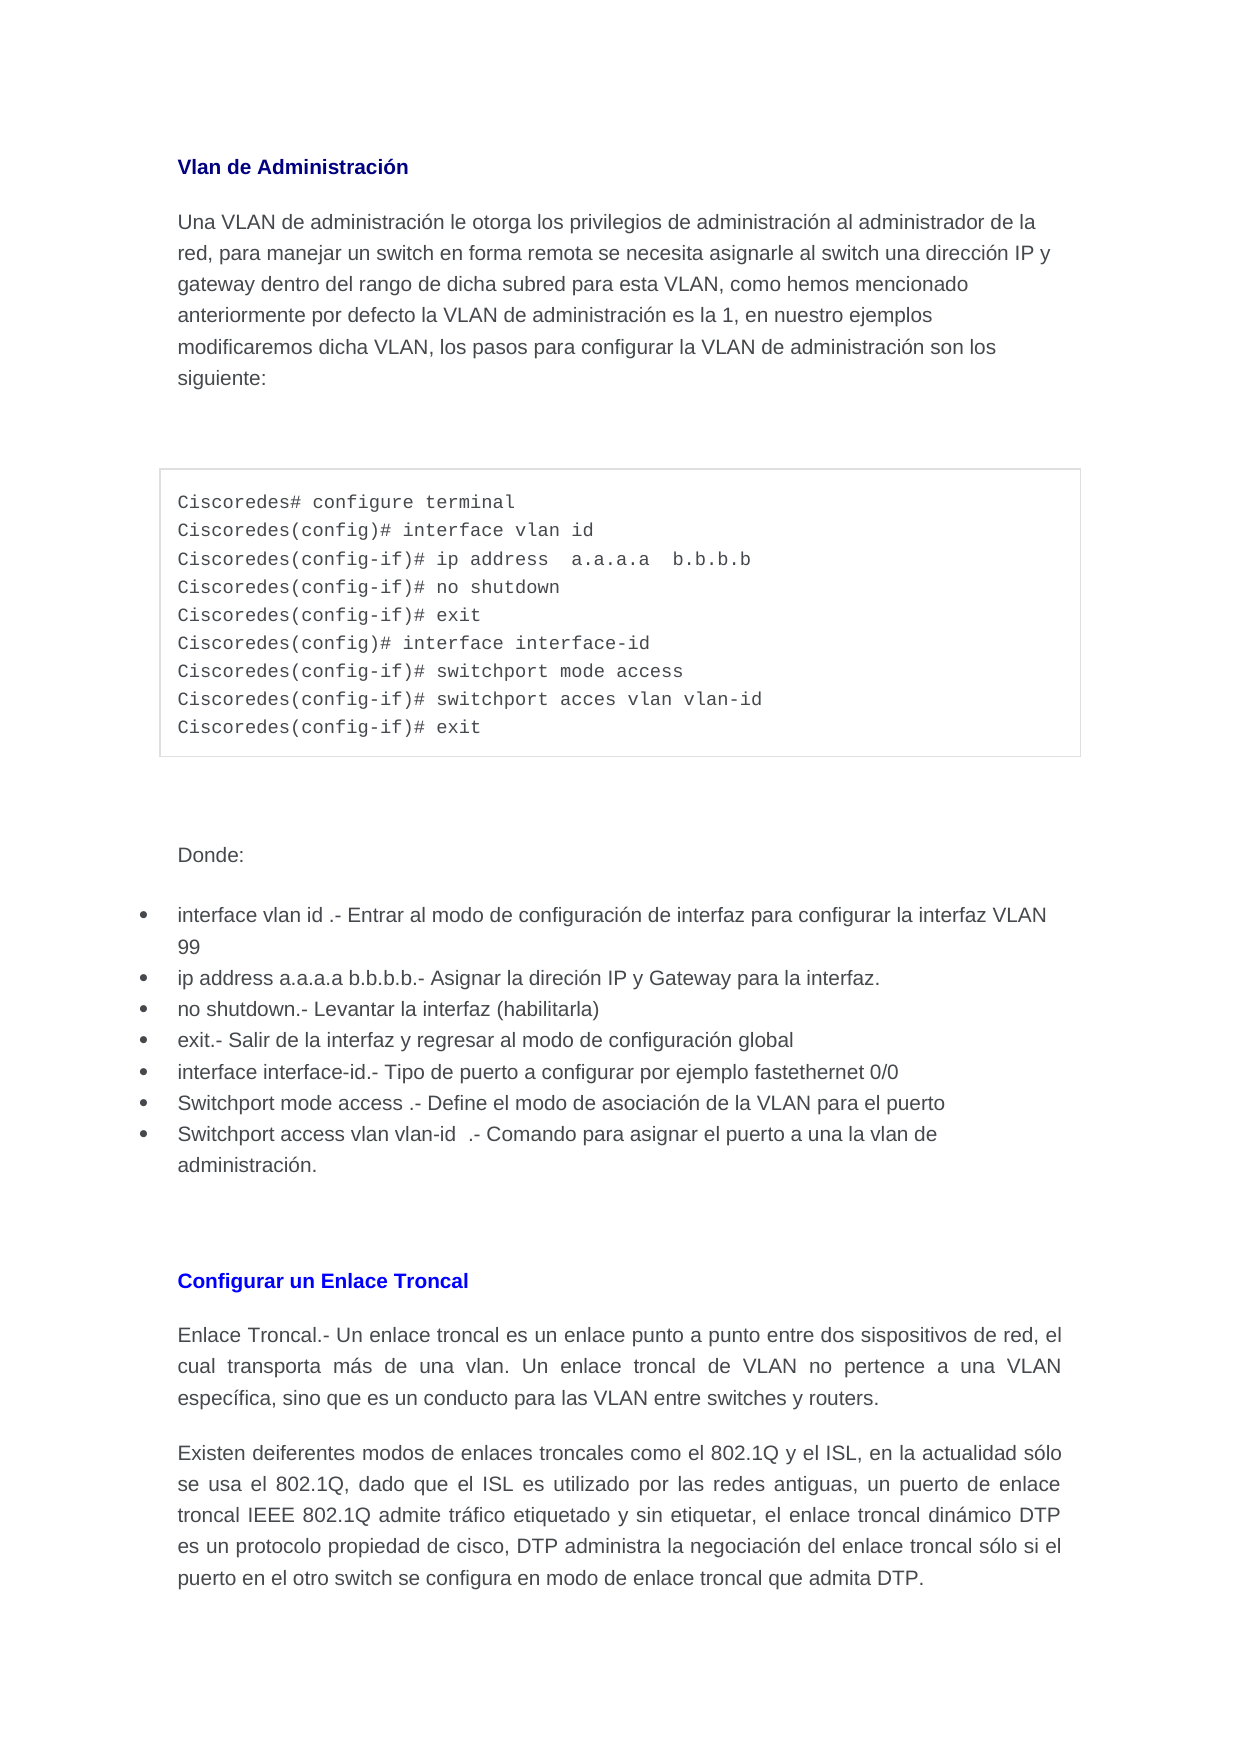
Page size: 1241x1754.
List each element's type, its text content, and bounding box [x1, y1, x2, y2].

text Donde: [177, 836, 1063, 867]
list Switchport mode access .- Define el modo de asociación de la VLAN para el puerto [140, 1083, 1063, 1115]
list ip address a.a.a.a b.b.b.b.- Asignar la direción IP y Gateway para la interfaz. [140, 958, 1063, 990]
list interface vlan id .- Entrar al modo de configuración de interfaz para configurar la interfaz VLAN 99 [140, 896, 1063, 958]
text Vlan de Administración [177, 148, 1063, 179]
text Una VLAN de administración le otorga los privilegios de administración al administrador de la red, para manejar un switch en forma remota se necesita asignarle al switch una dirección IP y gateway dentro del rango de dicha subred para esta VLAN, como hemos mencionado anteriormente por defecto la VLAN de administración es la 1, en nuestro ejemplos modificaremos dicha VLAN, los pasos para configurar la VLAN de administración son los siguiente: [177, 202, 1063, 390]
text Enlace Troncal.- Un enlace troncal es un enlace punto a punto entre dos sispositivos de red, el cual transporta más de una vlan. Un enlace troncal de VLAN no pertence a una VLAN específica, sino que es un conducto para las VLAN entre switches y routers. [177, 1316, 1063, 1409]
list exit.- Salir de la interfaz y regresar al modo de configuración global [140, 1021, 1063, 1052]
list Switchport access vlan vlan-id .- Comando para asignar el puerto a una la vlan de administración. [140, 1115, 1063, 1177]
list interface interface-id.- Tipo de puerto a configurar por ejemplo fastethernet 0/0 [140, 1052, 1063, 1083]
text Existen deiferentes modos de enlaces troncales como el 802.1Q y el ISL, en la actualidad sólo se usa el 802.1Q, dado que el ISL es utilizado por las redes antiguas, un puerto de enlace troncal IEEE 802.1Q admite tráfico etiquetado y sin etiquetar, el enlace troncal dinámico DTP es un protocolo propiedad de cisco, DTP administra la negociación del enlace troncal sólo si el puerto en el otro switch se configura en modo de enlace troncal que admita DTP. [177, 1433, 1063, 1589]
text Ciscoredes# configure terminal Ciscoredes(config)# interface vlan id Ciscoredes(config-if)# ip address a.a.a.a b.b.b.b Ciscoredes(config-if)# no shutdown Ciscoredes(config-if)# exit Ciscoredes(config)# interface interface-id Ciscoredes(config-if)# switchport mode access Ciscoredes(config-if)# switchport acces vlan vlan-id Ciscoredes(config-if)# exit [161, 470, 1080, 756]
list no shutdown.- Levantar la interfaz (habilitarla) [140, 990, 1063, 1021]
text Configurar un Enlace Troncal [177, 1261, 1063, 1292]
